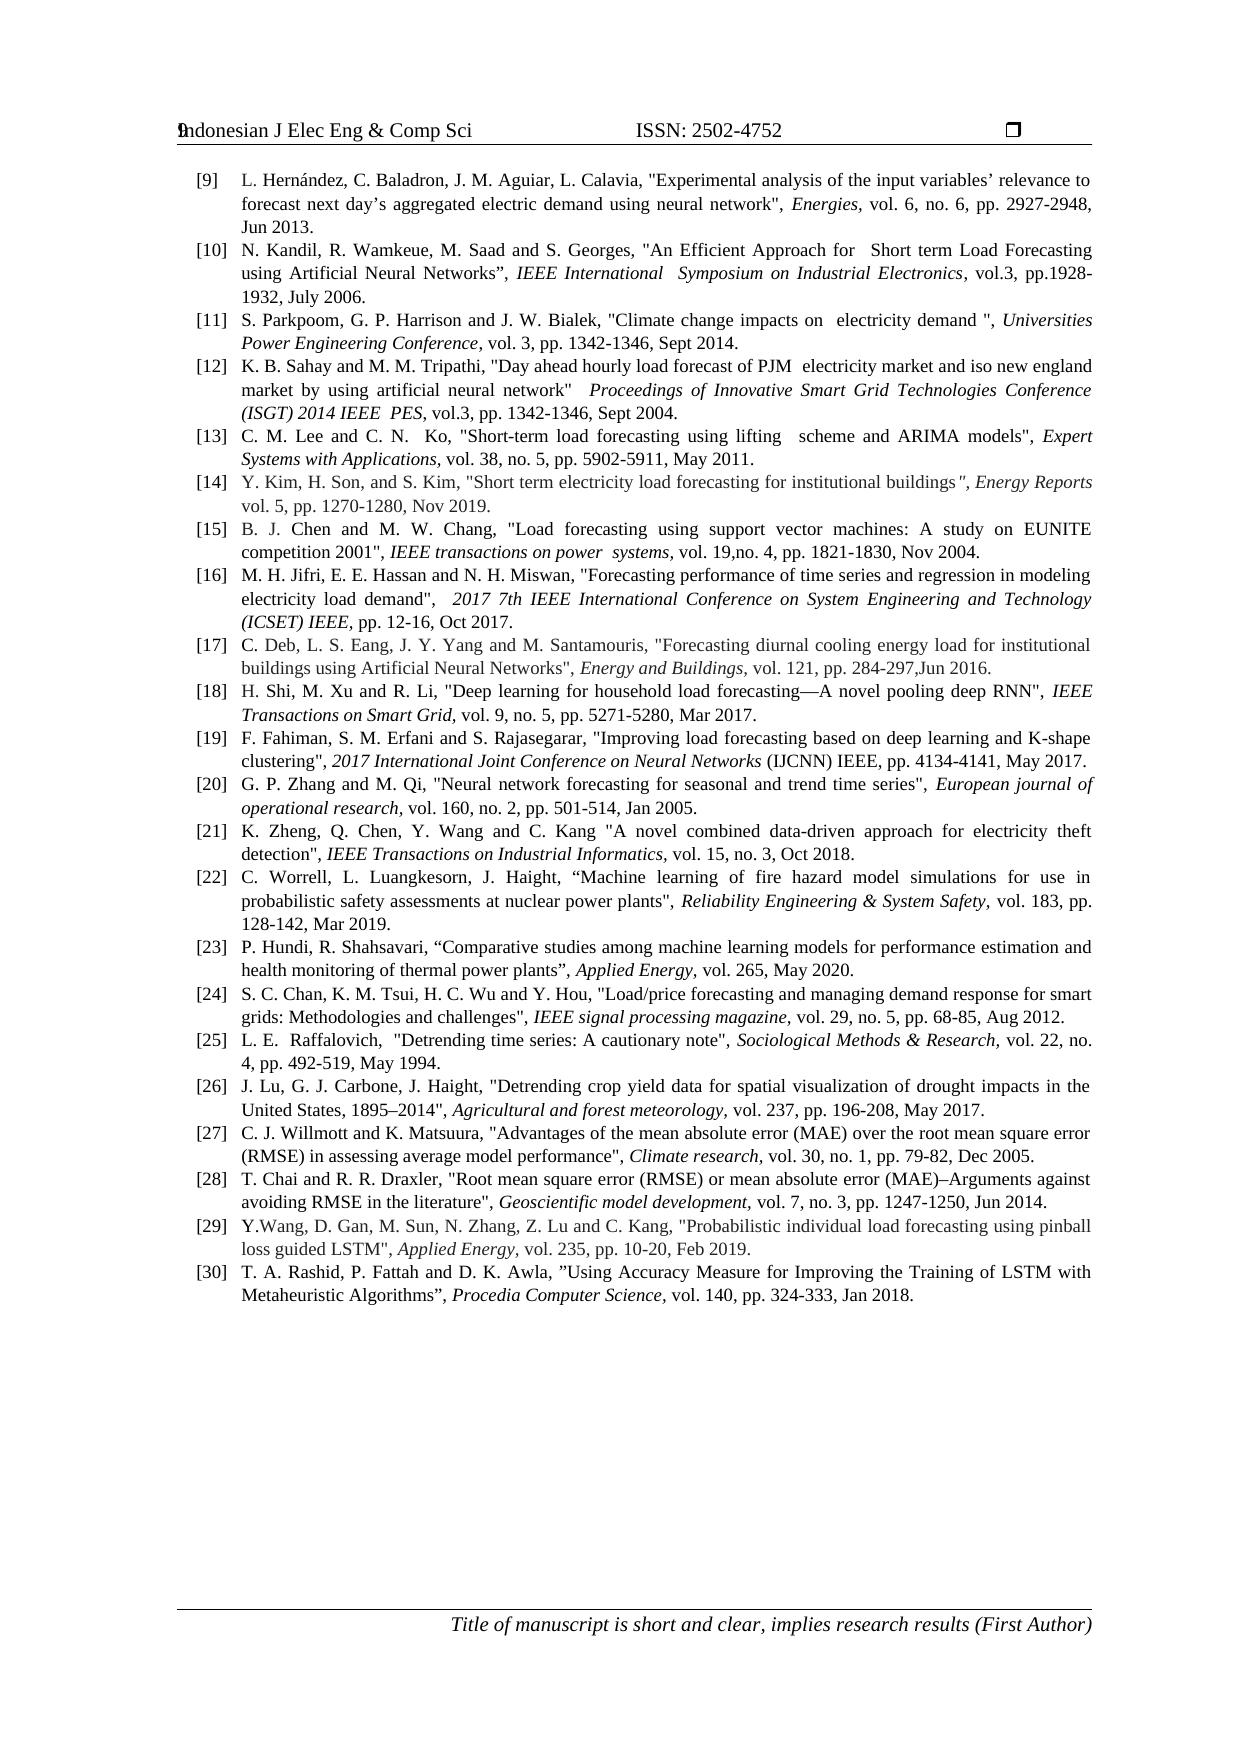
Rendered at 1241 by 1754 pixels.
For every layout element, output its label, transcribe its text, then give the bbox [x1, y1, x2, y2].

list T. Chai and R. R. Draxler, "Root mean square error (RMSE) or mean absolute error (MAE)–Arguments against avoiding RMSE in the literature", Geoscientific model development, vol. 7, no. 3, pp. 1247-1250, Jun 2014. [196, 1168, 1092, 1213]
list S. C. Chan, K. M. Tsui, H. C. Wu and Y. Hou, "Load/price forecasting and managing demand response for smart grids: Methodologies and challenges", IEEE signal processing magazine, vol. 29, no. 5, pp. 68-85, Aug 2012. [196, 982, 1092, 1027]
list K. B. Sahay and M. M. Tripathi, "Day ahead hourly load forecast of PJM electricity market and iso new england market by using artificial neural network" Proceedings of Innovative Smart Grid Technologies Conference (ISGT) 2014 IEEE PES, vol.3, pp. 1342-1346, Sept 2004. [196, 355, 1092, 423]
list C. Worrell, L. Luangkesorn, J. Haight, “Machine learning of fire hazard model simulations for use in probabilistic safety assessments at nuclear power plants", Reliability Engineering & System Safety, vol. 183, pp. 128-142, Mar 2019. [196, 866, 1092, 934]
list Y.Wang, D. Gan, M. Sun, N. Zhang, Z. Lu and C. Kang, "Probabilistic individual load forecasting using pinball loss guided LSTM", Applied Energy, vol. 235, pp. 10-20, Feb 2019. [196, 1215, 1092, 1259]
list N. Kandil, R. Wamkeue, M. Saad and S. Georges, "An Efficient Approach for Short term Load Forecasting using Artificial Neural Networks”, IEEE International Symposium on Industrial Electronics, vol.3, pp.1928-1932, July 2006. [196, 239, 1092, 307]
list T. A. Rashid, P. Fattah and D. K. Awla, ”Using Accuracy Measure for Improving the Training of LSTM with Metaheuristic Algorithms”, Procedia Computer Science, vol. 140, pp. 324-333, Jan 2018. [196, 1261, 1092, 1306]
list Y. Kim, H. Son, and S. Kim, "Short term electricity load forecasting for institutional buildings", Energy Reports vol. 5, pp. 1270-1280, Nov 2019. [196, 471, 1092, 516]
list M. H. Jifri, E. E. Hassan and N. H. Miswan, "Forecasting performance of time series and regression in modeling electricity load demand", 2017 7th IEEE International Conference on System Engineering and Technology (ICSET) IEEE, pp. 12-16, Oct 2017. [196, 564, 1092, 632]
list B. J. Chen and M. W. Chang, "Load forecasting using support vector machines: A study on EUNITE competition 2001", IEEE transactions on power systems, vol. 19,no. 4, pp. 1821-1830, Nov 2004. [196, 518, 1092, 563]
list C. J. Willmott and K. Matsuura, "Advantages of the mean absolute error (MAE) over the root mean square error (RMSE) in assessing average model performance", Climate research, vol. 30, no. 1, pp. 79-82, Dec 2005. [196, 1122, 1092, 1167]
list P. Hundi, R. Shahsavari, “Comparative studies among machine learning models for performance estimation and health monitoring of thermal power plants”, Applied Energy, vol. 265, May 2020. [196, 936, 1092, 981]
list L. Hernández, C. Baladron, J. M. Aguiar, L. Calavia, "Experimental analysis of the input variables’ relevance to forecast next day’s aggregated electric demand using neural network", Energies, vol. 6, no. 6, pp. 2927-2948, Jun 2013. [196, 169, 1092, 237]
list F. Fahiman, S. M. Erfani and S. Rajasegarar, "Improving load forecasting based on deep learning and K-shape clustering", 2017 International Joint Conference on Neural Networks (IJCNN) IEEE, pp. 4134-4141, May 2017. [196, 727, 1092, 772]
list C. Deb, L. S. Eang, J. Y. Yang and M. Santamouris, "Forecasting diurnal cooling energy load for institutional buildings using Artificial Neural Networks", Energy and Buildings, vol. 121, pp. 284-297,Jun 2016. [196, 634, 1092, 679]
list L. E. Raffalovich, "Detrending time series: A cautionary note", Sociological Methods & Research, vol. 22, no. 4, pp. 492-519, May 1994. [196, 1029, 1092, 1074]
list C. M. Lee and C. N. Ko, "Short-term load forecasting using lifting scheme and ARIMA models", Expert Systems with Applications, vol. 38, no. 5, pp. 5902-5911, May 2011. [196, 425, 1092, 470]
list K. Zheng, Q. Chen, Y. Wang and C. Kang "A novel combined data-driven approach for electricity theft detection", IEEE Transactions on Industrial Informatics, vol. 15, no. 3, Oct 2018. [196, 820, 1092, 864]
list S. Parkpoom, G. P. Harrison and J. W. Bialek, "Climate change impacts on electricity demand ", Universities Power Engineering Conference, vol. 3, pp. 1342-1346, Sept 2014. [196, 309, 1092, 353]
list G. P. Zhang and M. Qi, "Neural network forecasting for seasonal and trend time series", European journal of operational research, vol. 160, no. 2, pp. 501-514, Jan 2005. [196, 773, 1092, 818]
list H. Shi, M. Xu and R. Li, "Deep learning for household load forecasting—A novel pooling deep RNN", IEEE Transactions on Smart Grid, vol. 9, no. 5, pp. 5271-5280, Mar 2017. [196, 680, 1092, 725]
list J. Lu, G. J. Carbone, J. Haight, "Detrending crop yield data for spatial visualization of drought impacts in the United States, 1895–2014", Agricultural and forest meteorology, vol. 237, pp. 196-208, May 2017. [196, 1075, 1092, 1120]
